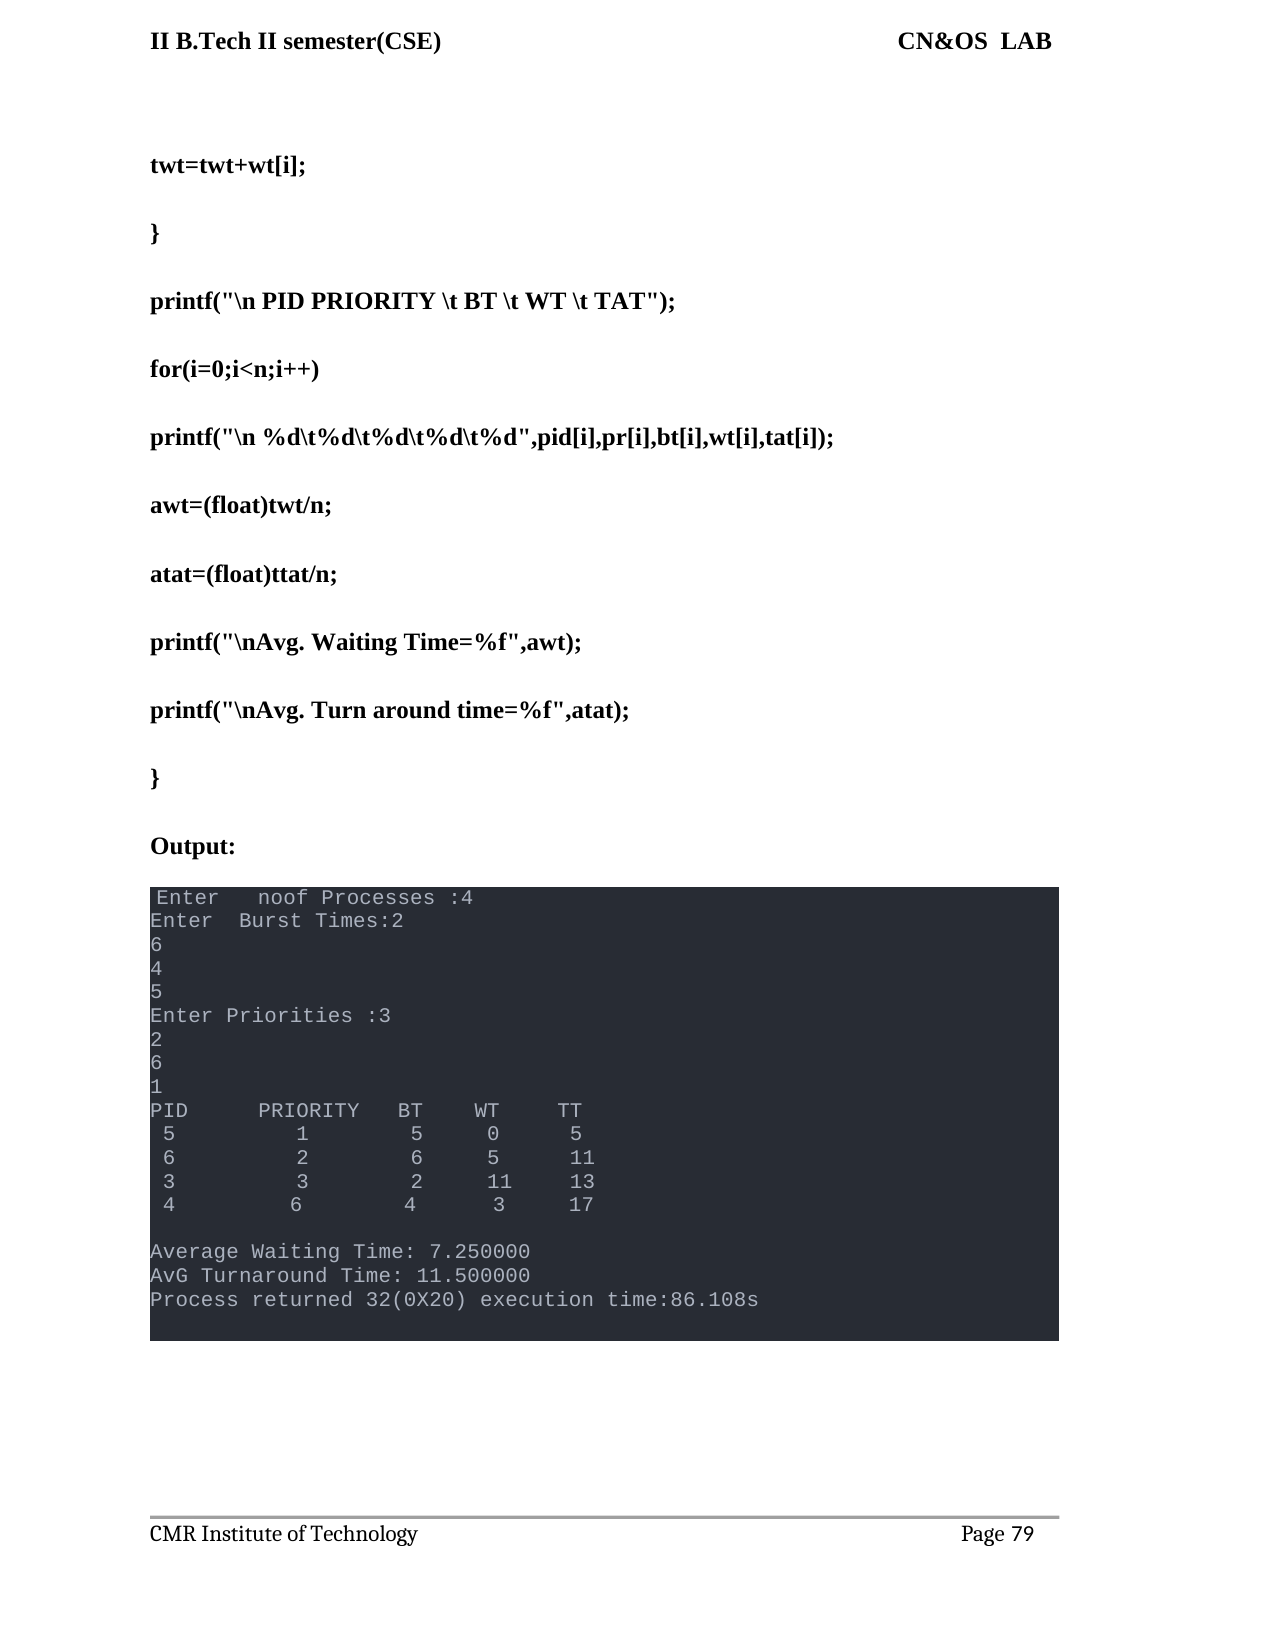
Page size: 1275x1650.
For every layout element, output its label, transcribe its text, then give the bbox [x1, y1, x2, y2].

text for(i=0;i<n;i++) [150, 354, 1059, 383]
text } [150, 763, 1059, 792]
text printf("\n PID PRIORITY \t BT \t WT \t TAT"); [150, 286, 1059, 315]
text printf("\n %d\t%d\t%d\t%d\t%d",pid[i],pr[i],bt[i],wt[i],tat[i]); [150, 422, 1059, 451]
text Average Waiting Time: 7.250000 [150, 1242, 1059, 1265]
text 1 [150, 1076, 1059, 1100]
text Enter Burst Times:2 [150, 911, 1059, 934]
text 4 6 4 3 17 [150, 1194, 1059, 1218]
text 6 [150, 1052, 1059, 1076]
text AvG Turnaround Time: 11.500000 [150, 1265, 1059, 1289]
text Process returned 32(0X20) execution time:86.108s [150, 1289, 1059, 1312]
text 6 2 6 5 11 [150, 1147, 1059, 1171]
text Enter Priorities :3 [150, 1005, 1059, 1029]
text PID PRIORITY BT WT TT [150, 1100, 1059, 1123]
text Output: [150, 831, 1059, 860]
text awt=(float)twt/n; [150, 491, 1059, 519]
text 4 [150, 958, 1059, 981]
text printf("\nAvg. Waiting Time=%f",awt); [150, 627, 1059, 656]
text Enter noof Processes :4 [150, 887, 1059, 911]
text atat=(float)ttat/n; [150, 559, 1059, 587]
text 6 [150, 934, 1059, 958]
text } [150, 218, 1059, 247]
text twt=twt+wt[i]; [150, 150, 1059, 179]
text 3 3 2 11 13 [150, 1171, 1059, 1194]
text 5 [150, 981, 1059, 1005]
text 2 [150, 1029, 1059, 1052]
text 5 1 5 0 5 [150, 1123, 1059, 1147]
text printf("\nAvg. Turn around time=%f",atat); [150, 695, 1059, 724]
